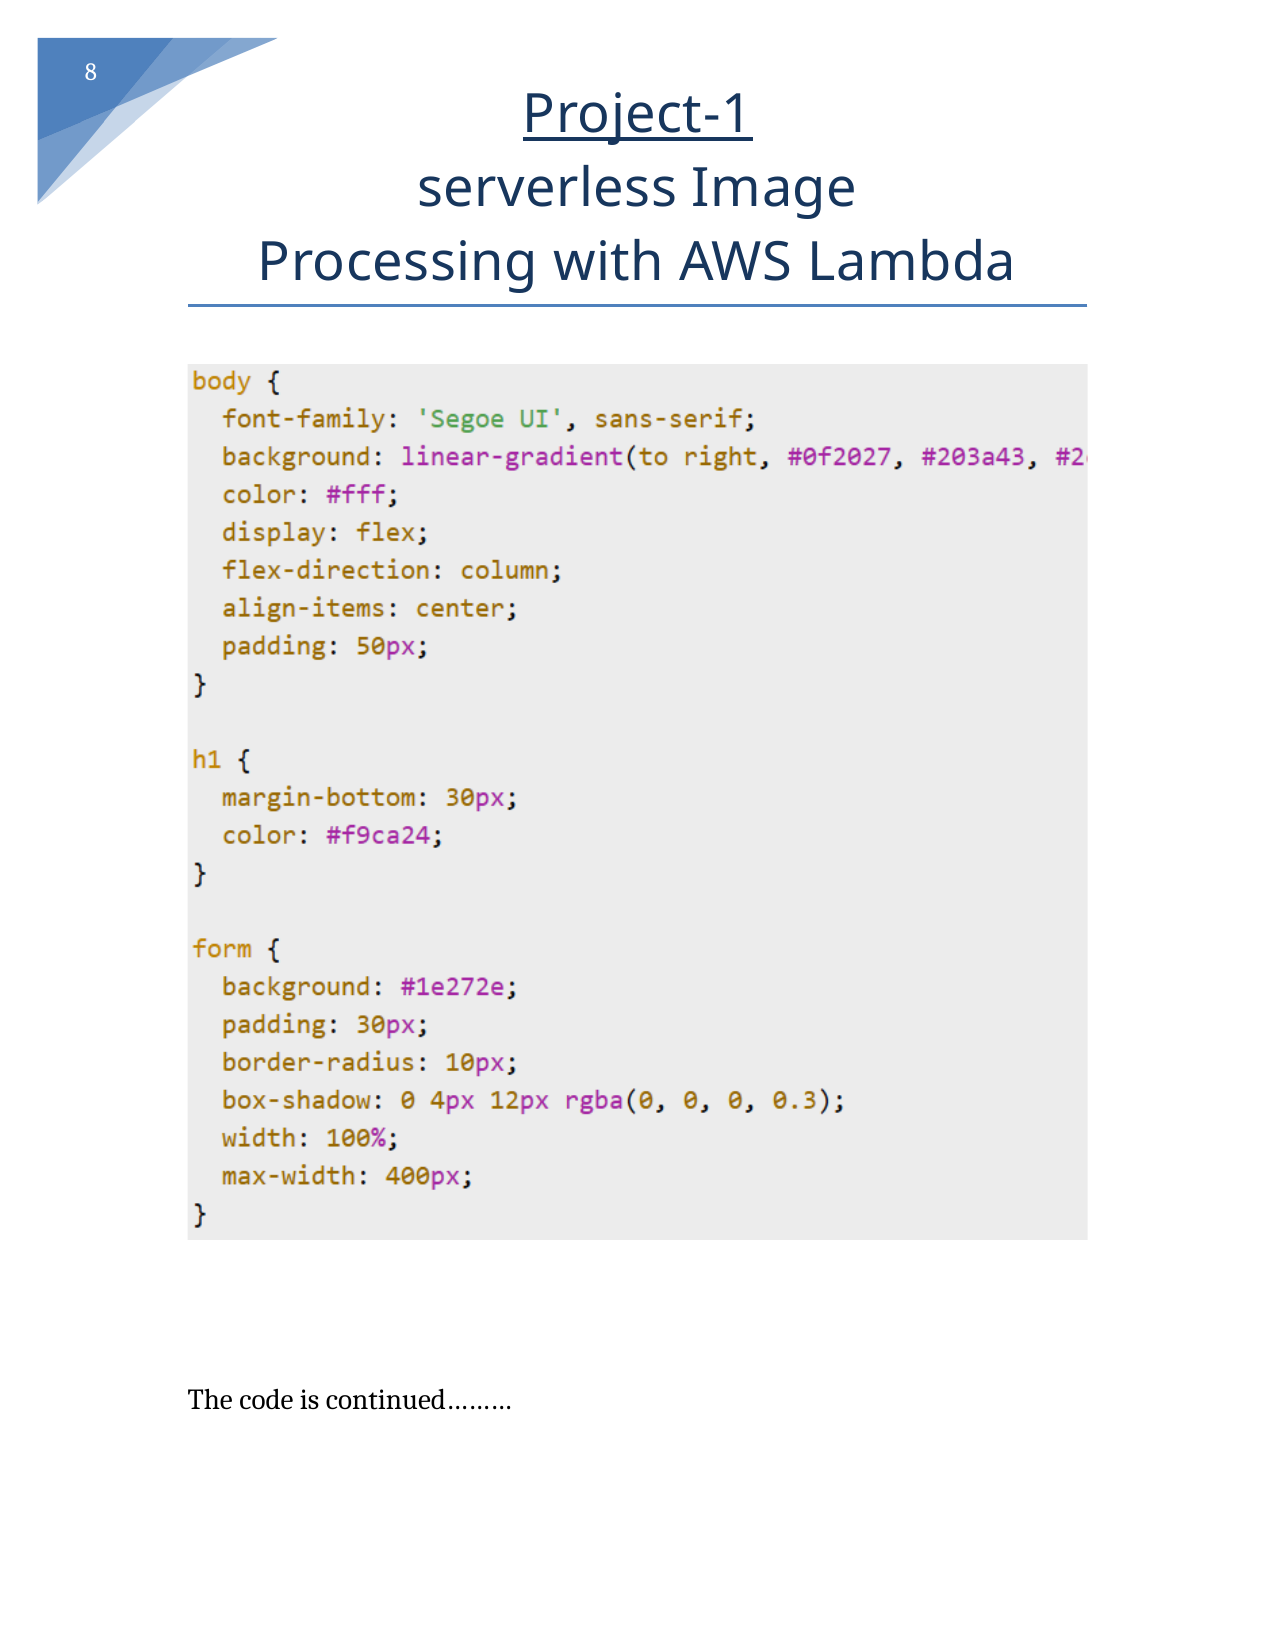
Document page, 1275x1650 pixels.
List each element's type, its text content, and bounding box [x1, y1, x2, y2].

picture [37, 37, 279, 206]
picture [187, 364, 1088, 1240]
text The code is continued……… [187, 1383, 1087, 1417]
